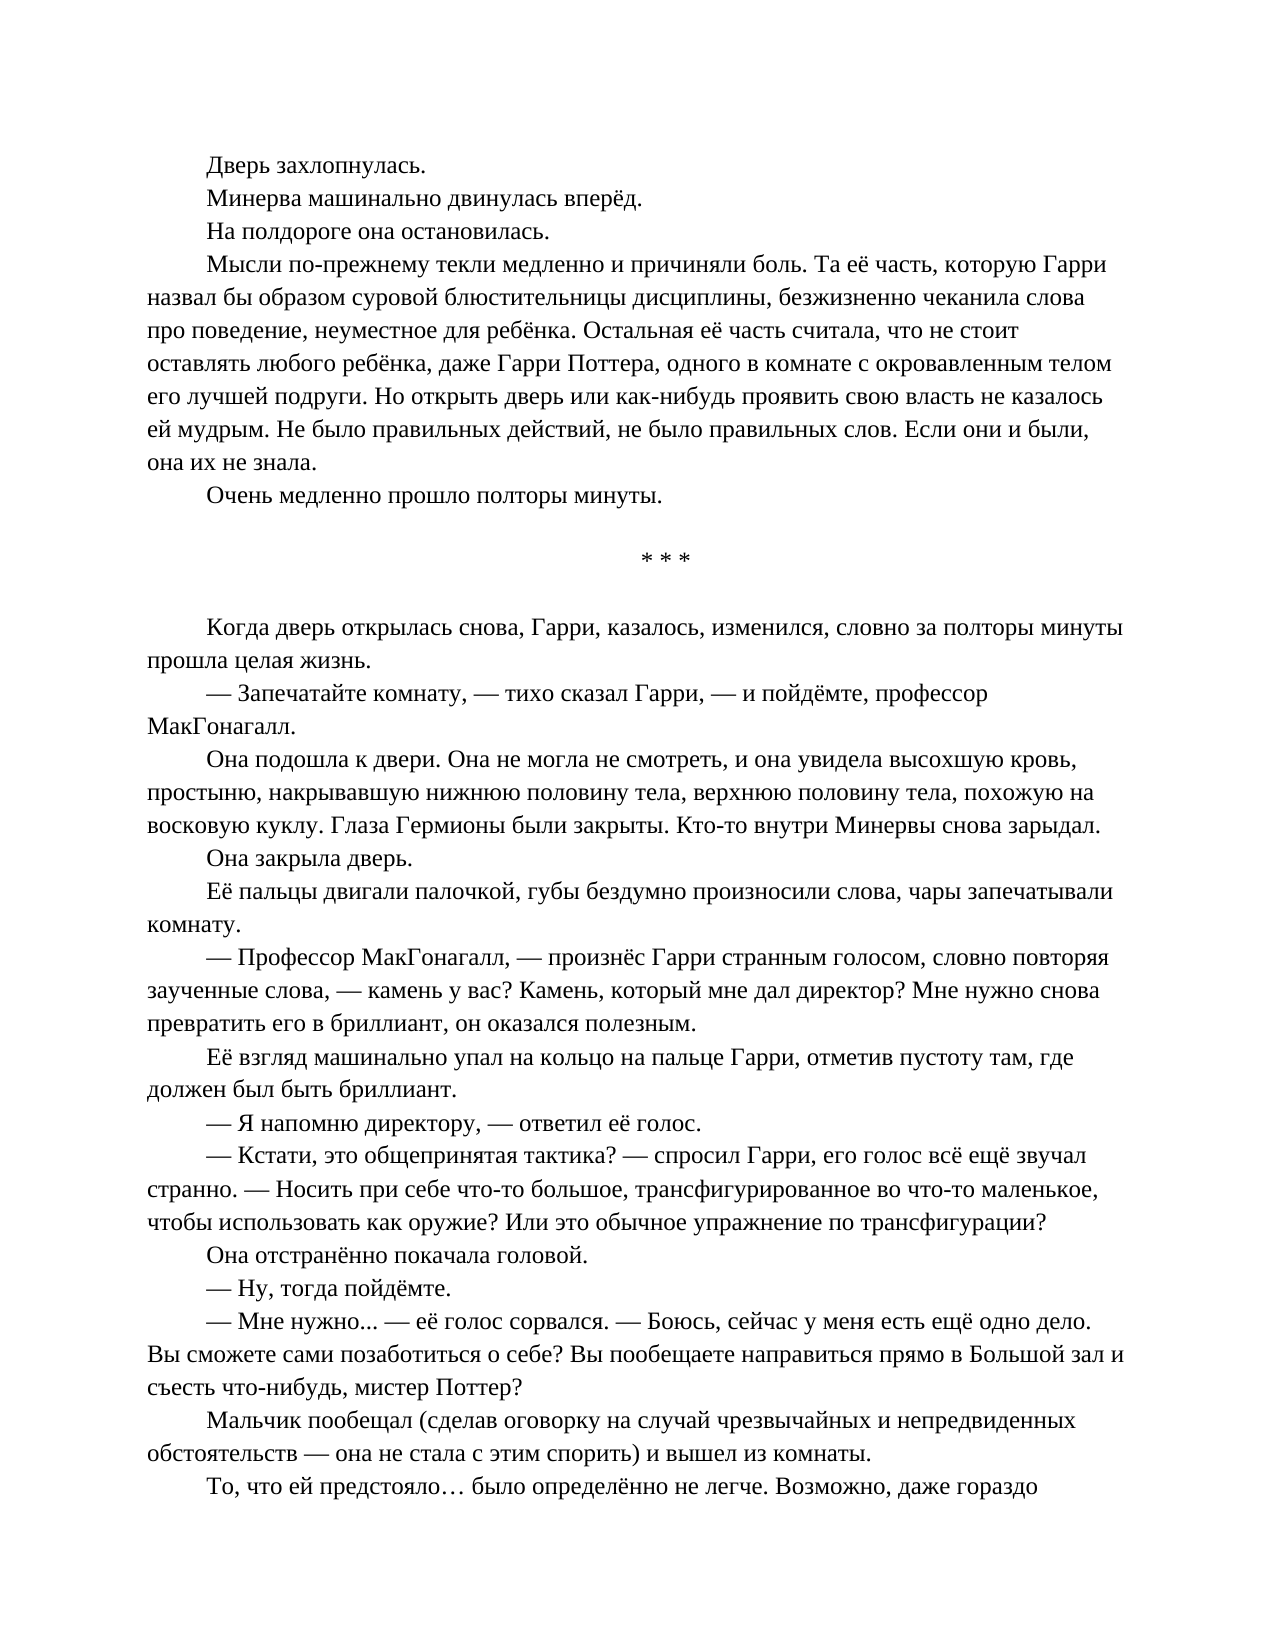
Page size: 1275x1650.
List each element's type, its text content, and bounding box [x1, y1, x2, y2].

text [147, 1471, 1125, 1499]
text Минерва машинально двинулась вперёд. [147, 183, 1125, 212]
text Она закрыла дверь. [147, 843, 1125, 872]
text Дверь захлопнулась. [147, 150, 1125, 179]
text — Профессор МакГонагалл, — произнёс Гарри странным голосом, словно повторяя заученные слова, — камень у вас? Камень, который мне дал директор? Мне нужно снова превратить его в бриллиант, он оказался полезным. [147, 942, 1125, 1037]
text * * * [147, 546, 1125, 575]
text — Мне нужно... — её голос сорвался. — Боюсь, сейчас у меня есть ещё одно дело. Вы сможете сами позаботиться о себе? Вы пообещаете направиться прямо в Большой зал и съесть что-нибудь, мистер Поттер? [147, 1306, 1125, 1401]
text — Запечатайте комнату, — тихо сказал Гарри, — и пойдёмте, профессор МакГонагалл. [147, 678, 1125, 740]
text Её взгляд машинально упал на кольцо на пальце Гарри, отметив пустоту там, где должен был быть бриллиант. [147, 1042, 1125, 1103]
text — Я напомню директору, — ответил её голос. [147, 1108, 1125, 1136]
text Очень медленно прошло полторы минуты. [147, 480, 1125, 509]
text На полдороге она остановилась. [147, 216, 1125, 245]
text — Кстати, это общепринятая тактика? — спросил Гарри, его голос всё ещё звучал странно. — Носить при себе что-то большое, трансфигурированное во что-то маленькое, чтобы использовать как оружие? Или это обычное упражнение по трансфигурации? [147, 1141, 1125, 1235]
text Мальчик пообещал (сделав оговорку на случай чрезвычайных и непредвиденных обстоятельств — она не стала с этим спорить) и вышел из комнаты. [147, 1405, 1125, 1467]
text Она подошла к двери. Она не могла не смотреть, и она увидела высохшую кровь, простыню, накрывавшую нижнюю половину тела, верхнюю половину тела, похожую на восковую куклу. Глаза Гермионы были закрыты. Кто-то внутри Минервы снова зарыдал. [147, 744, 1125, 839]
text Когда дверь открылась снова, Гарри, казалось, изменился, словно за полторы минуты прошла целая жизнь. [147, 612, 1125, 674]
text Мысли по-прежнему текли медленно и причиняли боль. Та её часть, которую Гарри назвал бы образом суровой блюстительницы дисциплины, безжизненно чеканила слова про поведение, неуместное для ребёнка. Остальная её часть считала, что не стоит оставлять любого ребёнка, даже Гарри Поттера, одного в комнате с окровавленным телом его лучшей подруги. Но открыть дверь или как-нибудь проявить свою власть не казалось ей мудрым. Не было правильных действий, не было правильных слов. Если они и были, она их не знала. [147, 249, 1125, 476]
text Она отстранённо покачала головой. [147, 1240, 1125, 1268]
text Её пальцы двигали палочкой, губы бездумно произносили слова, чары запечатывали комнату. [147, 876, 1125, 938]
text — Ну, тогда пойдёмте. [147, 1273, 1125, 1301]
